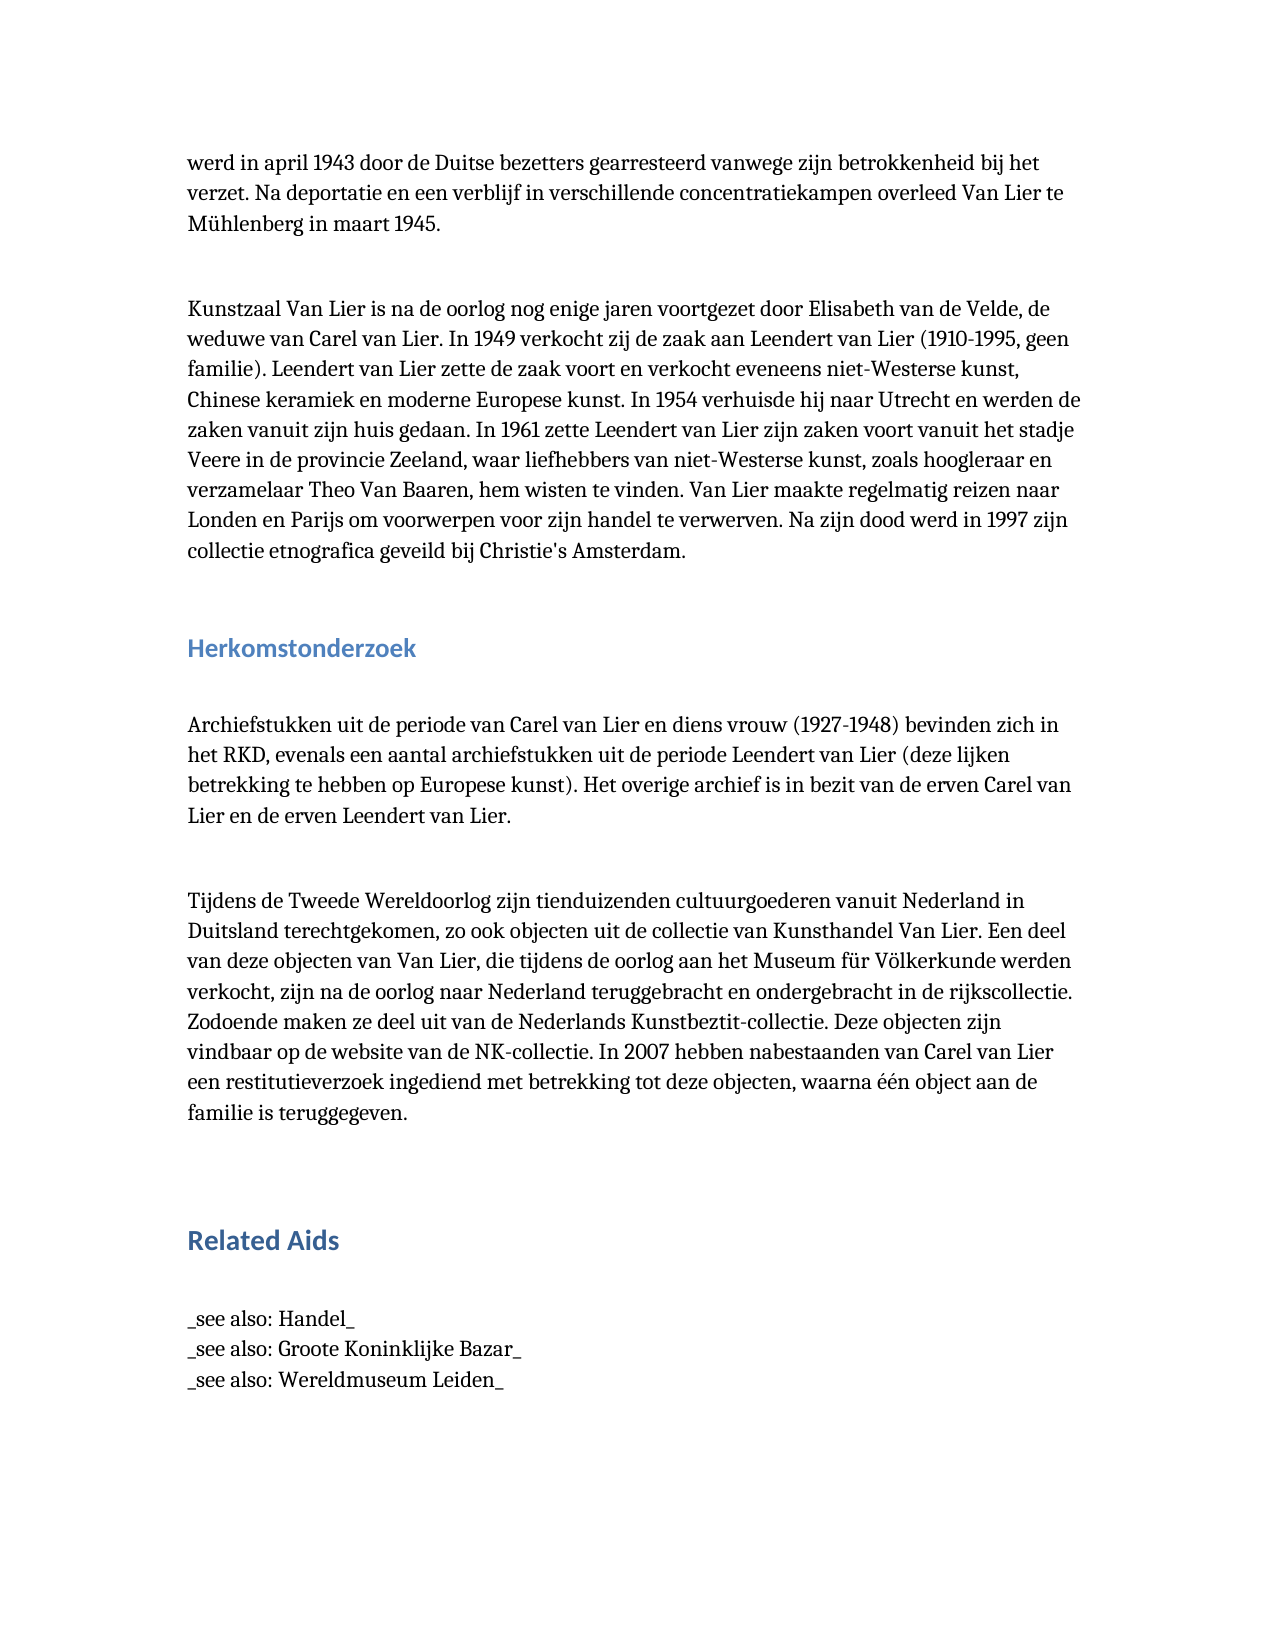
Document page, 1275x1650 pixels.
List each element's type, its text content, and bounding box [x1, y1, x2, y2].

text Tijdens de Tweede Wereldoorlog zijn tienduizenden cultuurgoederen vanuit Nederland in Duitsland terechtgekomen, zo ook objecten uit de collectie van Kunsthandel Van Lier. Een deel van deze objecten van Van Lier, die tijdens de oorlog aan het Museum für Völkerkunde werden verkocht, zijn na de oorlog naar Nederland teruggebracht en ondergebracht in de rijkscollectie. Zodoende maken ze deel uit van de Nederlands Kunstbeztit-collectie. Deze objecten zijn vindbaar op de website van de NK-collectie. In 2007 hebben nabestaanden van Carel van Lier een restitutieverzoek ingediend met betrekking tot deze objecten, waarna één object aan de familie is teruggegeven. [187, 888, 1087, 1126]
subtitle Related Aids [187, 1222, 1087, 1258]
text Archiefstukken uit de periode van Carel van Lier en diens vrouw (1927-1948) bevinden zich in het RKD, evenals een aantal archiefstukken uit de periode Leendert van Lier (deze lijken betrekking te hebben op Europese kunst). Het overige archief is in bezit van de erven Carel van Lier en de erven Leendert van Lier. [187, 712, 1087, 829]
text _see also: Handel_ _see also: Groote Koninklijke Bazar_ _see also: Wereldmuseum Leiden_ [187, 1306, 1087, 1393]
subtitle Herkomstonderzoek [187, 631, 1087, 664]
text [187, 150, 1087, 237]
